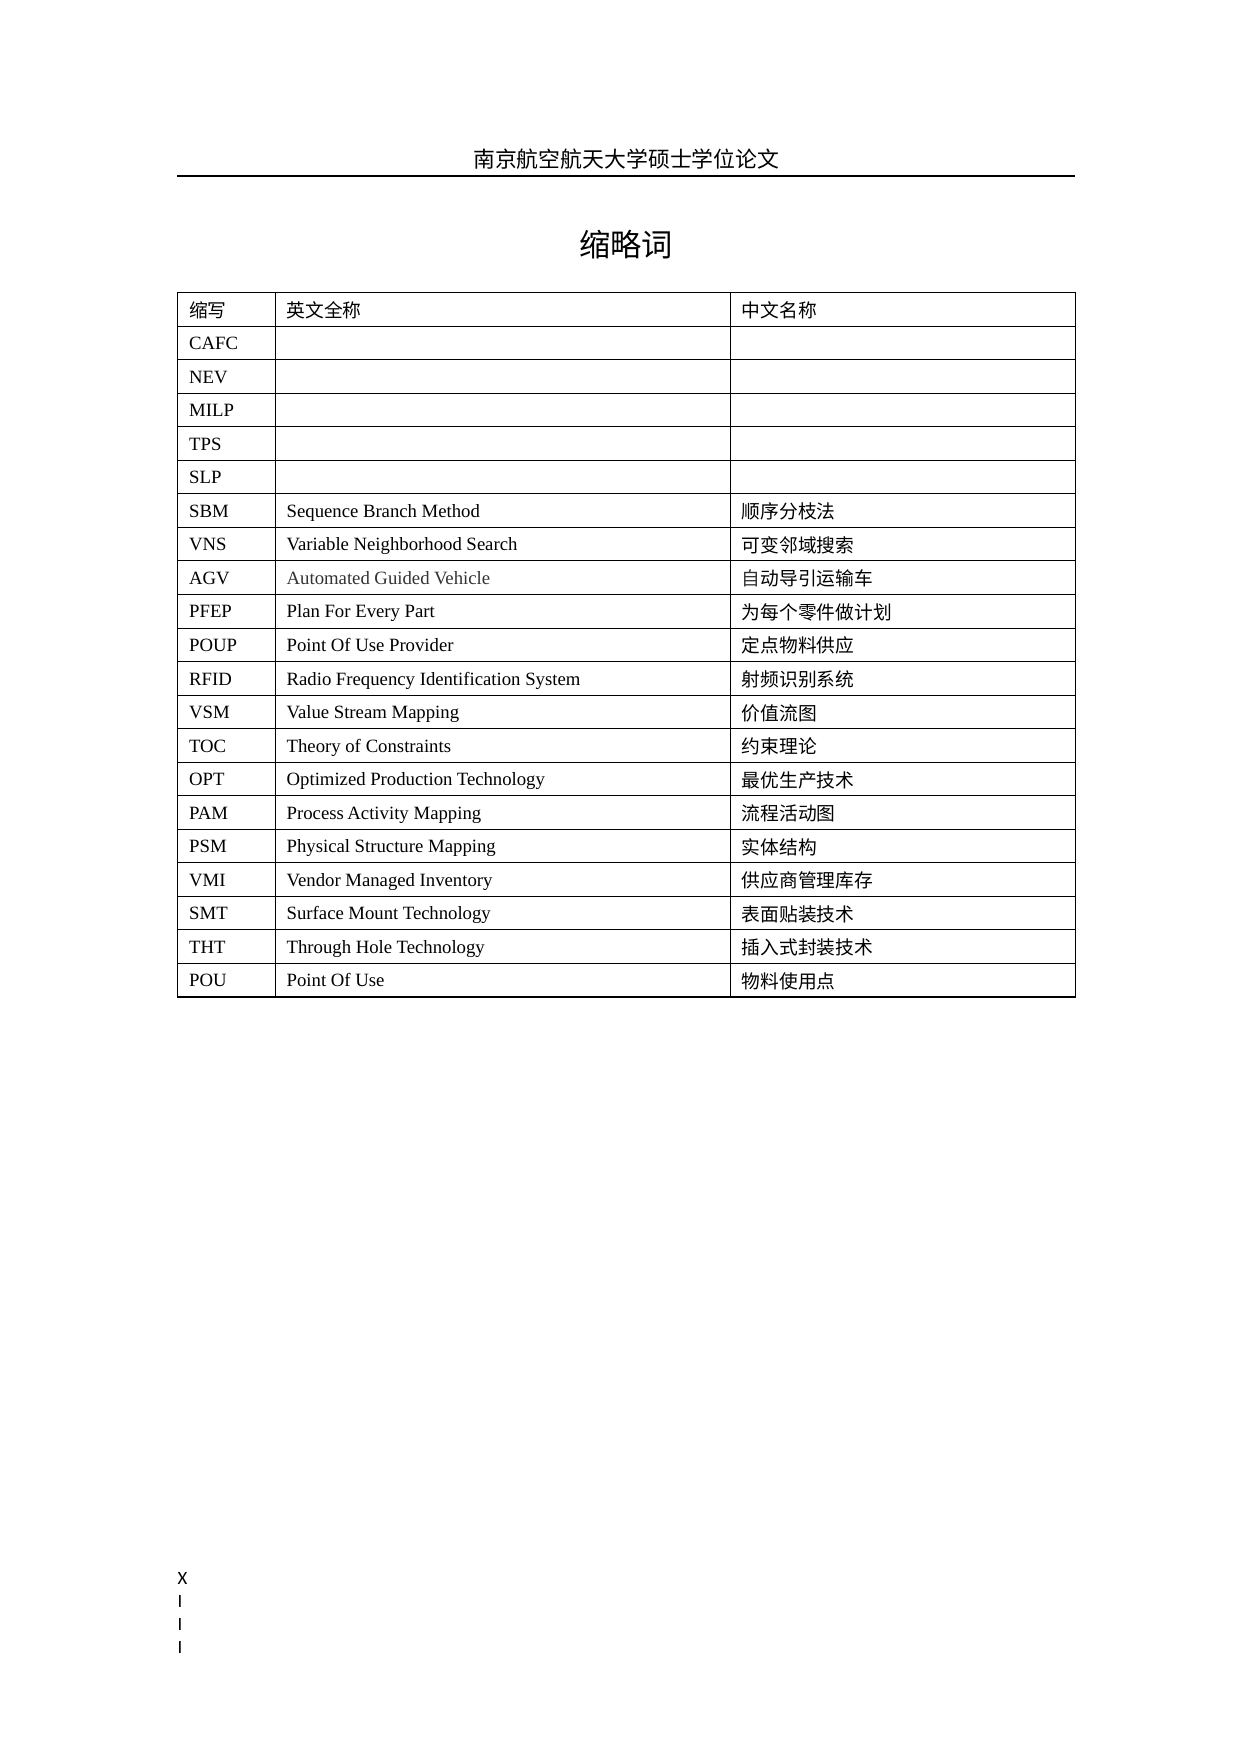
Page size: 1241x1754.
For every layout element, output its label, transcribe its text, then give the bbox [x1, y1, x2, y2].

table_cell SLP [178, 461, 275, 493]
table_cell POUP [178, 629, 275, 661]
table_cell VNS [178, 528, 275, 560]
table_cell Value Stream Mapping [276, 696, 730, 728]
table_cell Variable Neighborhood Search [276, 528, 730, 560]
table_cell [731, 394, 1075, 426]
table_cell 实体结构 [731, 830, 1075, 862]
table_cell [276, 427, 730, 460]
table_cell 约束理论 [731, 729, 1075, 762]
table_cell [276, 394, 730, 426]
table_cell Radio Frequency Identification System [276, 662, 730, 694]
table_cell Point Of Use Provider [276, 629, 730, 661]
table_header 缩写 [178, 293, 275, 326]
table_cell Physical Structure Mapping [276, 830, 730, 862]
table_cell Through Hole Technology [276, 930, 730, 963]
table_cell RFID [178, 662, 275, 694]
table_header 中文名称 [731, 293, 1075, 326]
table_cell Vendor Managed Inventory [276, 863, 730, 896]
table_cell [731, 461, 1075, 493]
table_cell POU [178, 964, 275, 996]
table_cell 射频识别系统 [731, 662, 1075, 694]
table_cell TOC [178, 729, 275, 762]
table_cell PAM [178, 796, 275, 829]
table_cell [276, 327, 730, 359]
table_cell 物料使用点 [731, 964, 1075, 996]
table_cell Point Of Use [276, 964, 730, 996]
table_cell VMI [178, 863, 275, 896]
table_cell Sequence Branch Method [276, 494, 730, 527]
table_cell THT [178, 930, 275, 963]
table_cell Plan For Every Part [276, 595, 730, 627]
table_cell TPS [178, 427, 275, 460]
table_cell Process Activity Mapping [276, 796, 730, 829]
table_cell SBM [178, 494, 275, 527]
table_cell 表面贴装技术 [731, 897, 1075, 929]
table_cell PFEP [178, 595, 275, 627]
table_cell VSM [178, 696, 275, 728]
table_cell OPT [178, 763, 275, 795]
table_cell Surface Mount Technology [276, 897, 730, 929]
table_cell [731, 427, 1075, 460]
table_cell 价值流图 [731, 696, 1075, 728]
table_cell NEV [178, 360, 275, 393]
table_cell 为每个零件做计划 [731, 595, 1075, 627]
table_header 英文全称 [276, 293, 730, 326]
table_cell SMT [178, 897, 275, 929]
table_cell [731, 327, 1075, 359]
table_cell 流程活动图 [731, 796, 1075, 829]
table_cell PSM [178, 830, 275, 862]
table_cell MILP [178, 394, 275, 426]
table_cell AGV [178, 561, 275, 594]
table_cell [276, 461, 730, 493]
table_cell 插入式封装技术 [731, 930, 1075, 963]
table_cell 定点物料供应 [731, 629, 1075, 661]
table_cell [276, 360, 730, 393]
table_cell [731, 360, 1075, 393]
table_cell 自动导引运输车 [731, 561, 1075, 594]
table_cell CAFC [178, 327, 275, 359]
table_cell 顺序分枝法 [731, 494, 1075, 527]
text 缩略词 [177, 211, 1075, 276]
table_cell Automated Guided Vehicle [276, 561, 730, 594]
table_cell 可变邻域搜索 [731, 528, 1075, 560]
table_cell Theory of Constraints [276, 729, 730, 762]
table_cell 供应商管理库存 [731, 863, 1075, 896]
table_cell 最优生产技术 [731, 763, 1075, 795]
table_cell Optimized Production Technology [276, 763, 730, 795]
